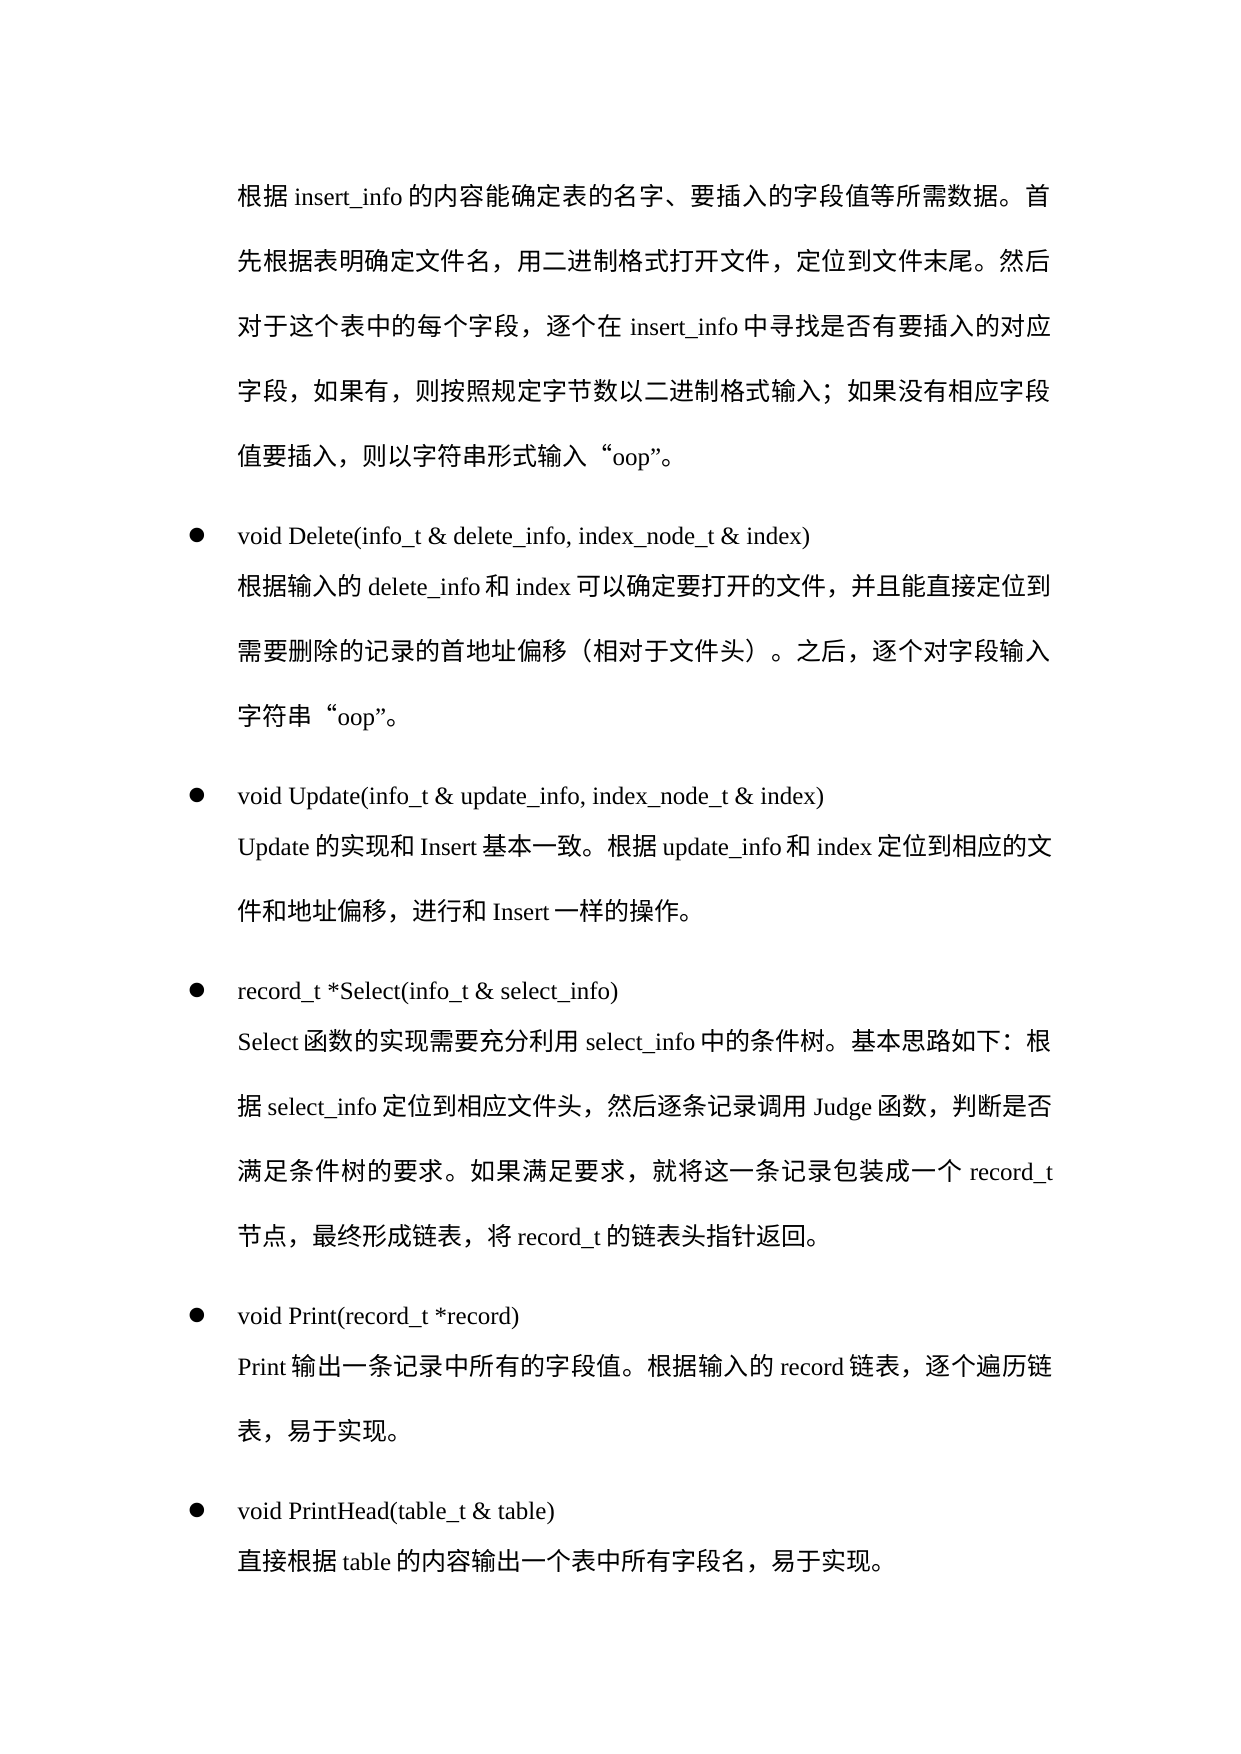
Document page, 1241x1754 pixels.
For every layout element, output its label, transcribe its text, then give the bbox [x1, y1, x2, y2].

list Select函数的实现需要充分利用select_info中的条件树。基本思路如下：根据select_info定位到相应文件头，然后逐条记录调用Judge函数，判断是否满足条件树的要求。如果满足要求，就将这一条记录包装成一个record_t节点，最终形成链表，将record_t的链表头指针返回。 [237, 1007, 1053, 1267]
list void PrintHead(table_t & table) [187, 1494, 1053, 1527]
list Print输出一条记录中所有的字段值。根据输入的record链表，逐个遍历链表，易于实现。 [237, 1332, 1053, 1462]
list 根据insert_info的内容能确定表的名字、要插入的字段值等所需数据。首先根据表明确定文件名，用二进制格式打开文件，定位到文件末尾。然后对于这个表中的每个字段，逐个在insert_info中寻找是否有要插入的对应字段，如果有，则按照规定字节数以二进制格式输入；如果没有相应字段值要插入，则以字符串形式输入“oop”。 [237, 162, 1053, 487]
list record_t *Select(info_t & select_info) [187, 974, 1053, 1007]
list void Delete(info_t & delete_info, index_node_t & index) [187, 519, 1053, 552]
list void Print(record_t *record) [187, 1299, 1053, 1332]
list 直接根据table的内容输出一个表中所有字段名，易于实现。 [237, 1527, 1053, 1592]
list void Update(info_t & update_info, index_node_t & index) [187, 779, 1053, 812]
list 根据输入的delete_info和index可以确定要打开的文件，并且能直接定位到需要删除的记录的首地址偏移（相对于文件头）。之后，逐个对字段输入字符串“oop”。 [237, 552, 1053, 747]
list Update的实现和Insert基本一致。根据update_info和index定位到相应的文件和地址偏移，进行和Insert一样的操作。 [237, 812, 1053, 942]
